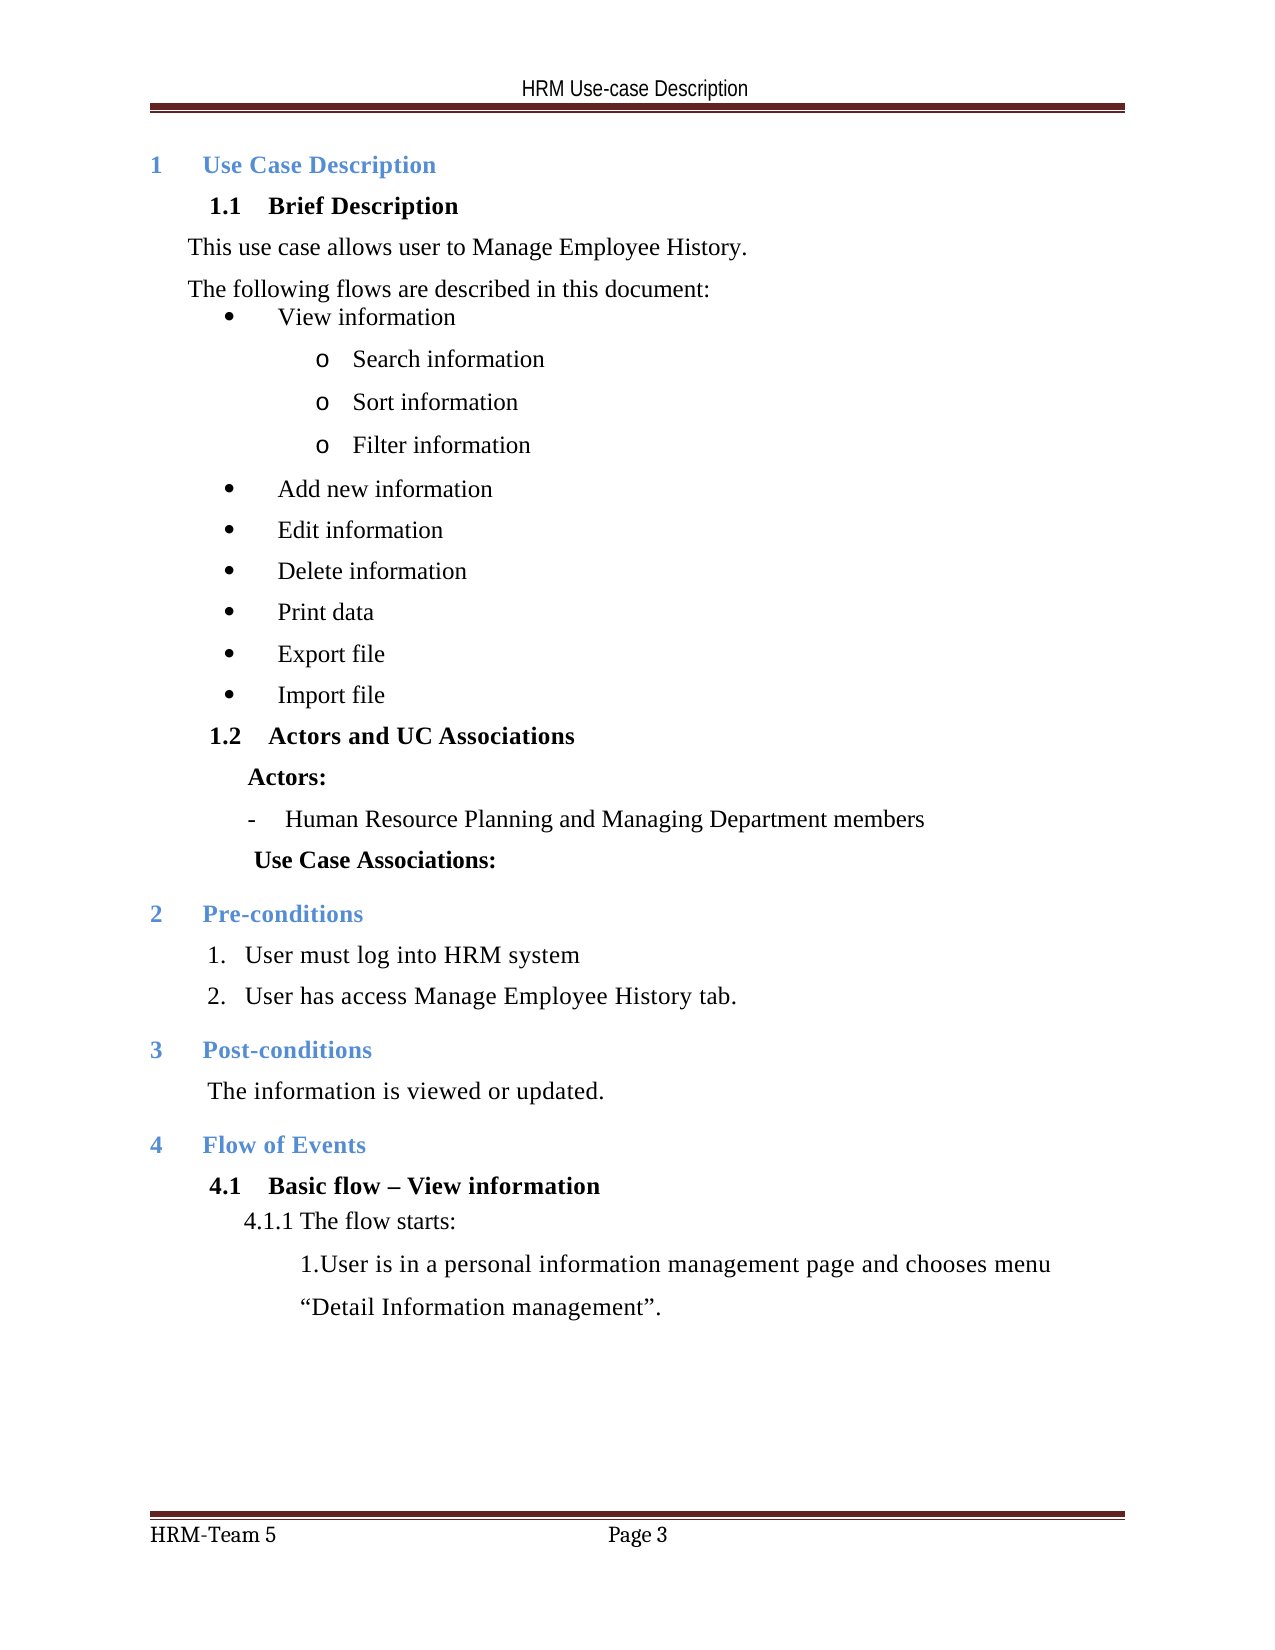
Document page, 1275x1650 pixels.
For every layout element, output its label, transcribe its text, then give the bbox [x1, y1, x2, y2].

text The following flows are described in this document: [187, 274, 1125, 302]
text This use case allows user to Manage Employee History. [187, 232, 1125, 261]
list User is in a personal information management page and chooses menu “Detail Information management”. [300, 1249, 1125, 1321]
list Print data [225, 597, 1125, 626]
list Search information [315, 344, 1125, 374]
subtitle Post-conditions [150, 1035, 1125, 1064]
list Delete information [225, 556, 1125, 585]
text The information is viewed or updated. [207, 1076, 1125, 1105]
subtitle Actors and UC Associations [209, 721, 1125, 750]
subtitle Brief Description [209, 191, 1125, 220]
text Use Case Associations: [247, 845, 1125, 874]
subtitle Use Case Description [150, 150, 1125, 179]
list View information [225, 302, 1125, 331]
list User must log into HRM system [207, 940, 1125, 969]
text Actors: [247, 762, 1125, 791]
subtitle Basic flow – View information [209, 1171, 1125, 1200]
list Filter information [315, 430, 1125, 461]
list Sort information [315, 387, 1125, 418]
subtitle 4.1.1 The flow starts: [244, 1206, 1125, 1235]
subtitle Flow of Events [150, 1130, 1125, 1159]
subtitle Pre-conditions [150, 899, 1125, 927]
list Import file [225, 680, 1125, 709]
list Add new information [225, 474, 1125, 502]
list Edit information [225, 515, 1125, 544]
list Export file [225, 639, 1125, 667]
list Human Resource Planning and Managing Department members [247, 804, 1125, 832]
list User has access Manage Employee History tab. [207, 981, 1125, 1010]
